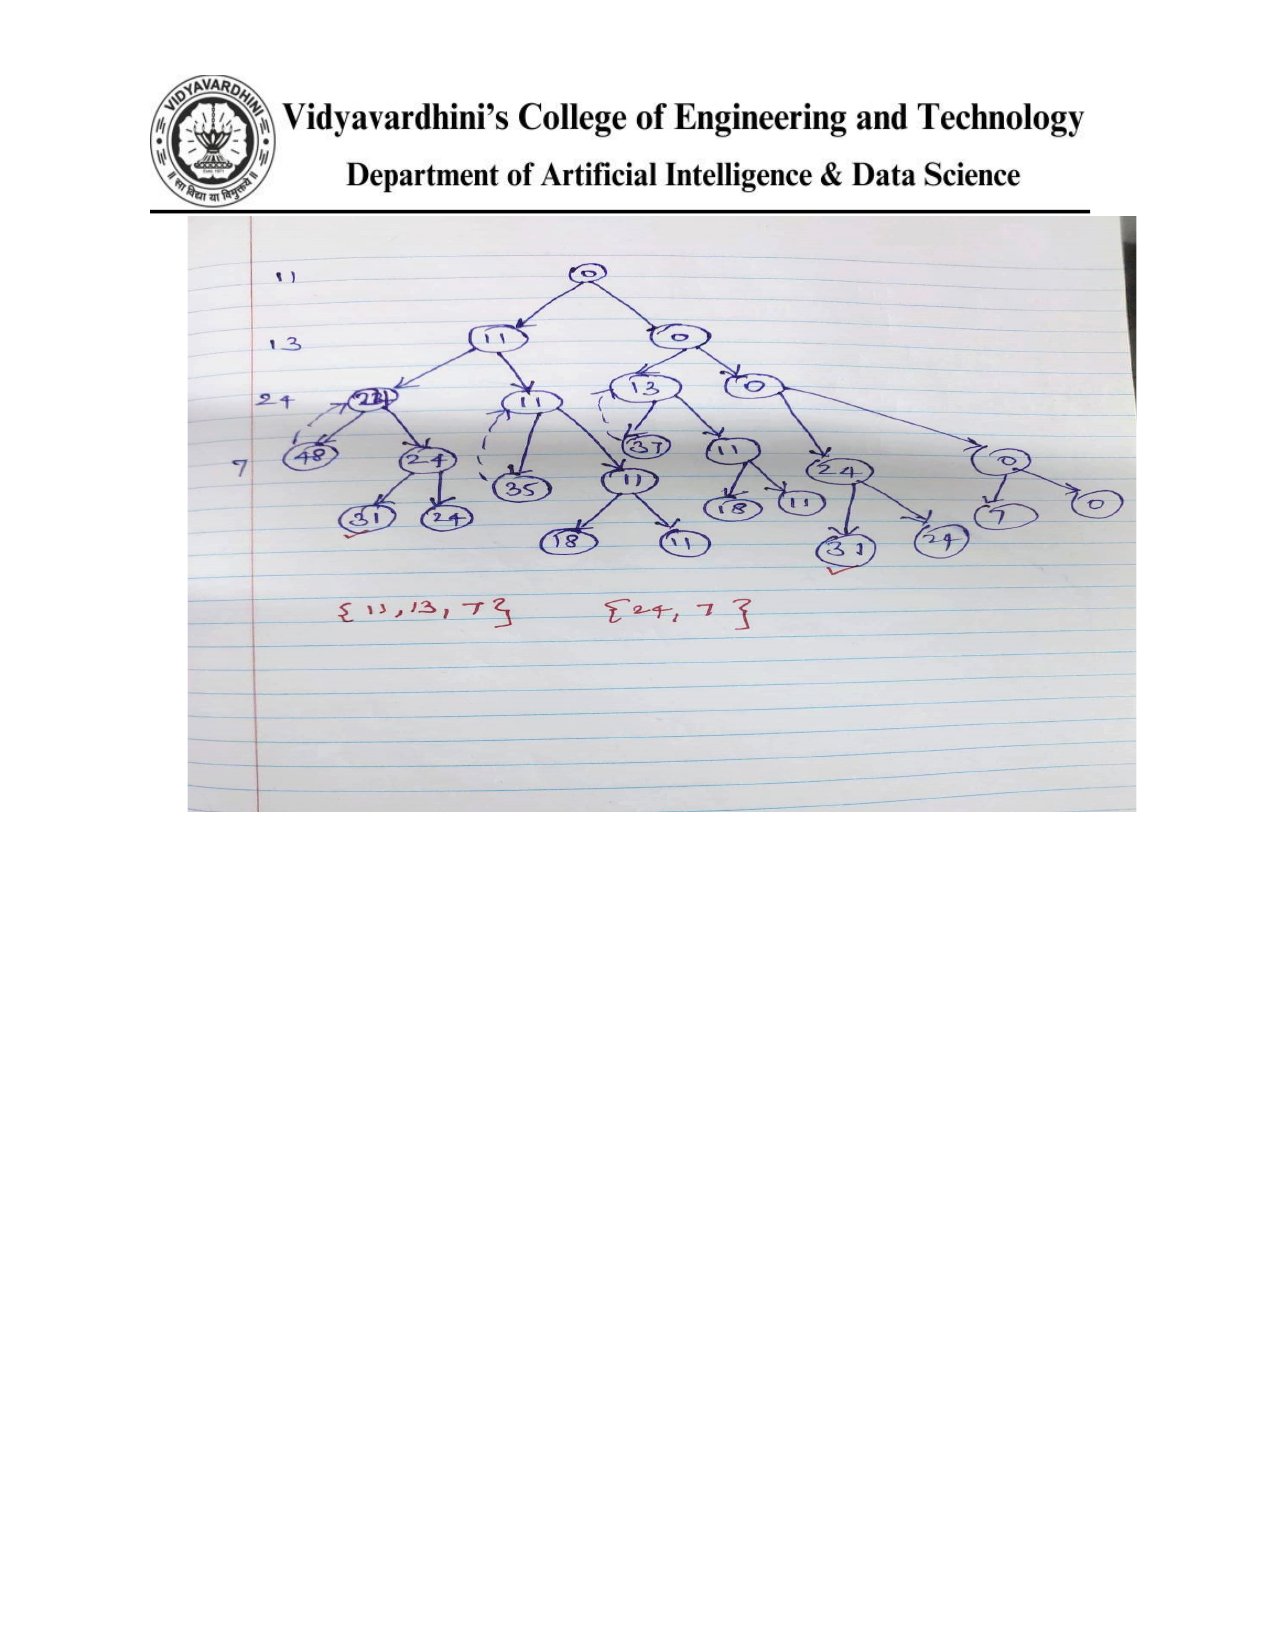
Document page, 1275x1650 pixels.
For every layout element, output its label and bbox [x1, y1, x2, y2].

picture [150, 75, 1137, 812]
